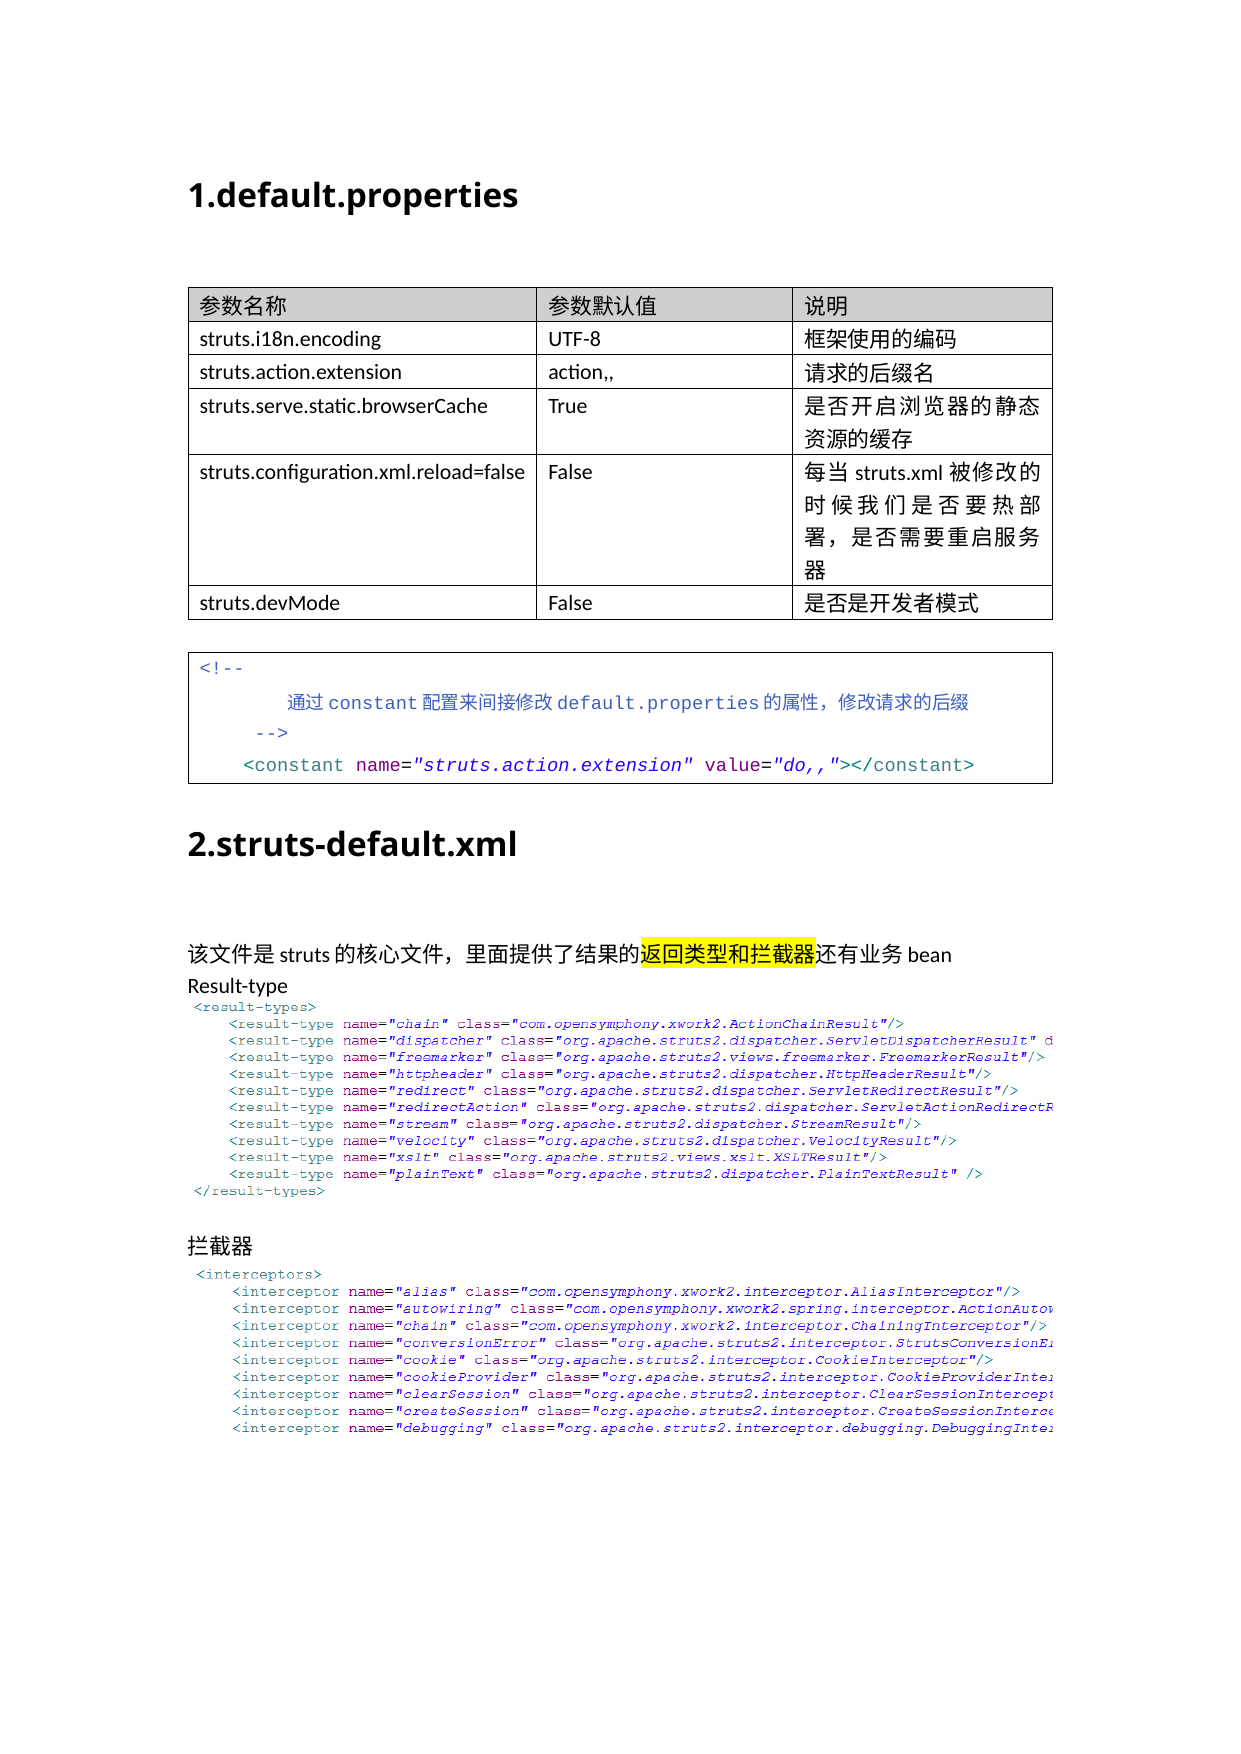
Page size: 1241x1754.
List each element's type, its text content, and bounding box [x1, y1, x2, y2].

table_cell struts.serve.static.browserCache [189, 389, 536, 454]
table_header 参数默认值 [537, 288, 792, 321]
picture [187, 1001, 1053, 1204]
table_cell 是否开启浏览器的静态资源的缓存 [793, 389, 1052, 454]
picture [187, 1261, 1053, 1439]
table_cell 框架使用的编码 [793, 322, 1052, 354]
table_header 参数名称 [189, 288, 536, 321]
table_cell 是否是开发者模式 [793, 586, 1052, 618]
table_cell False [537, 586, 792, 618]
table_cell 请求的后缀名 [793, 355, 1052, 388]
table_header 说明 [793, 288, 1052, 321]
subtitle 2.struts-default.xml [187, 811, 1053, 876]
text 该文件是struts的核心文件，里面提供了结果的返回类型和拦截器还有业务bean [187, 936, 1053, 969]
table_header <!-- 通过constant配置来间接修改default.properties的属性，修改请求的后缀 --> <constant name="struts.action.extension" value="do,,"></constant> [189, 653, 1052, 783]
text 拦截器 [187, 1229, 1053, 1261]
table_cell True [537, 389, 792, 454]
subtitle 1.default.properties [187, 162, 1053, 227]
table_cell UTF-8 [537, 322, 792, 354]
text Result-type [187, 969, 1053, 1001]
table_cell False [537, 455, 792, 585]
table_cell action,, [537, 355, 792, 388]
table_cell struts.devMode [189, 586, 536, 618]
table_cell struts.configuration.xml.reload=false [189, 455, 536, 585]
table_cell struts.action.extension [189, 355, 536, 388]
table_cell struts.i18n.encoding [189, 322, 536, 354]
table_cell 每当struts.xml被修改的时候我们是否要热部署，是否需要重启服务器 [793, 455, 1052, 585]
